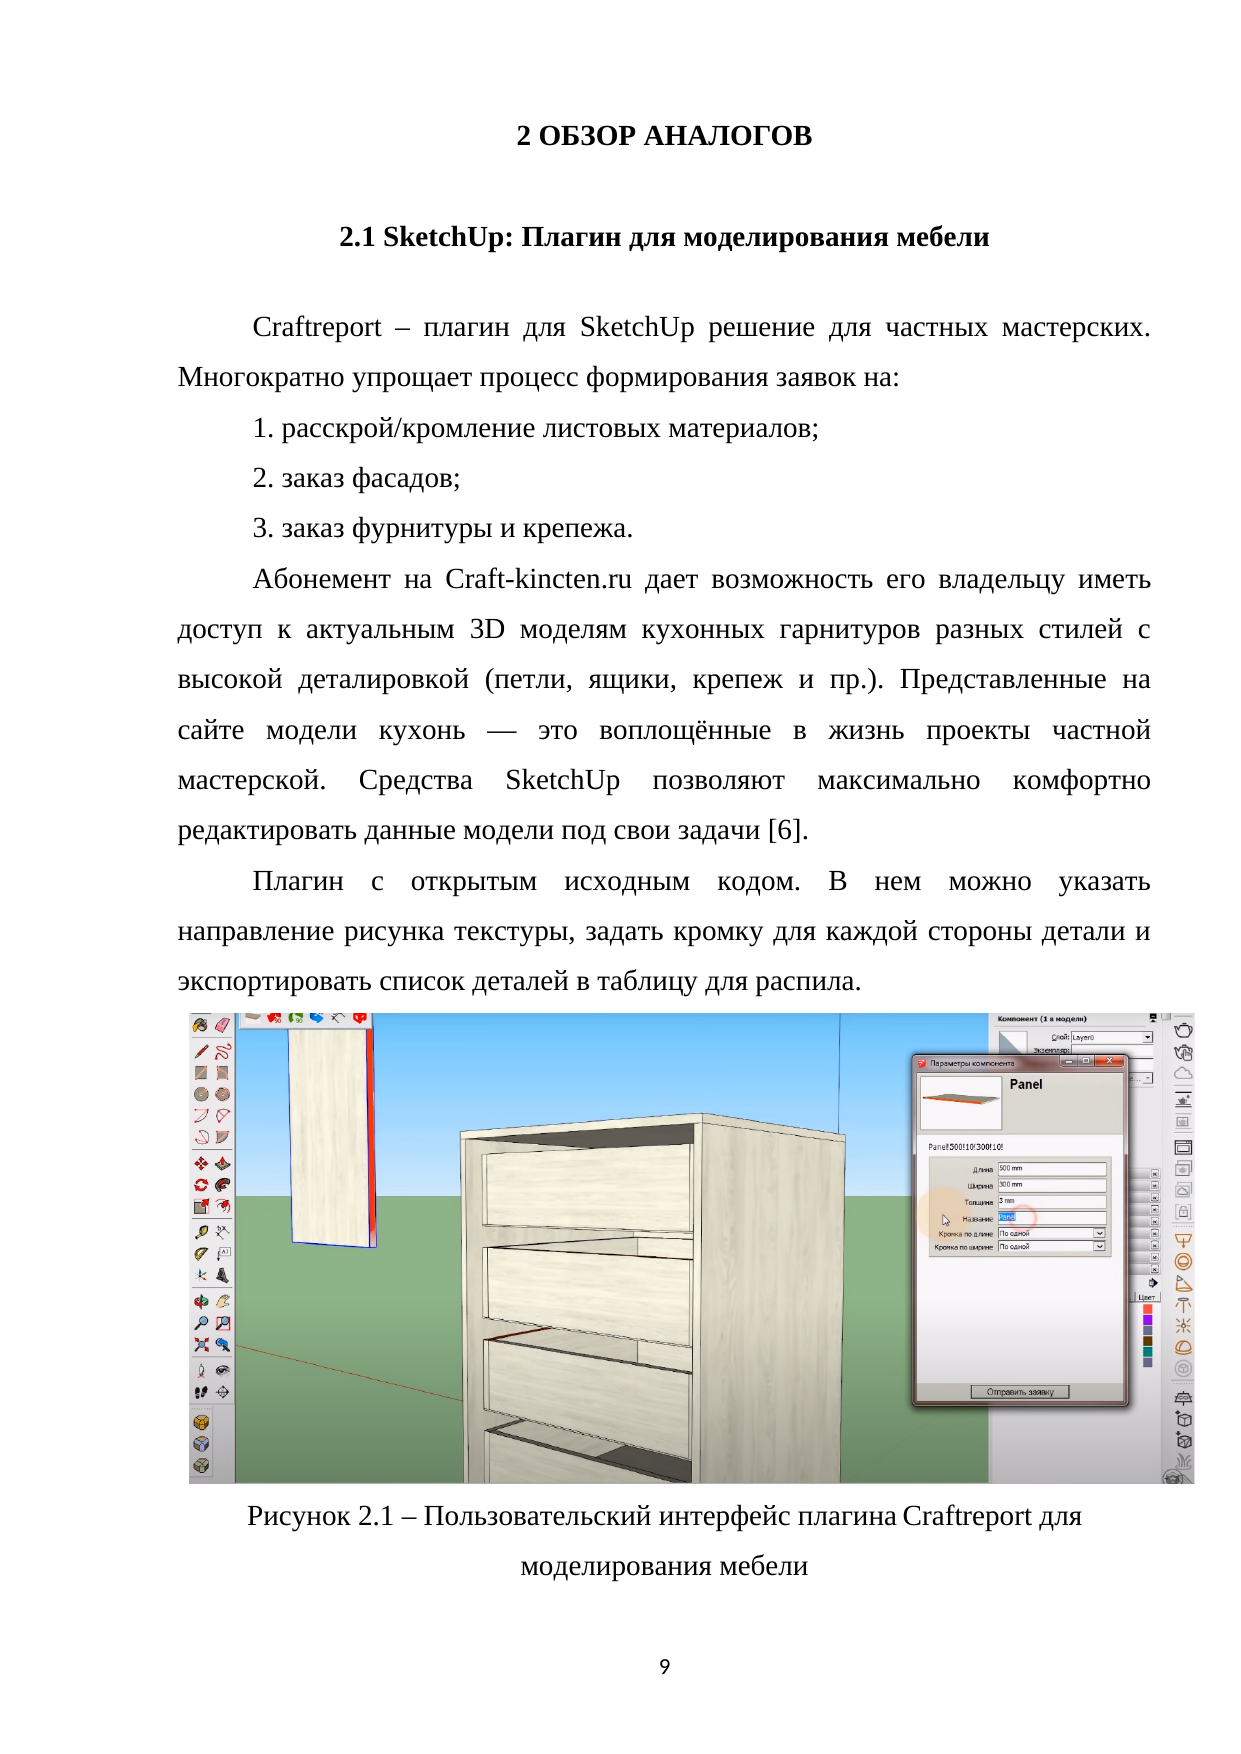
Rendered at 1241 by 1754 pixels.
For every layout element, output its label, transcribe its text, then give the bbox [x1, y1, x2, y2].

text 1. расскрой/кромление листовых материалов; [177, 410, 1152, 443]
text 3. заказ фурнитуры и крепежa. [177, 511, 1152, 544]
text 2 ОБЗОР АНАЛОГОВ [177, 118, 1152, 152]
text 2. заказ фасадов; [177, 460, 1152, 494]
text Абонемент на Craft-kincten.ru дает возможность его владельцу иметь доступ к актуальным 3D моделям кухонных гарнитуров разных стилей с высокой деталировкой (петли, ящики, крепеж и пр.). Представленные на сайте модели кухонь — это воплощённые в жизнь проекты частной мастерской. Средства SketchUp позволяют максимально комфортно редактировать данные модели под свои задачи [6]. [177, 561, 1152, 846]
subtitle 2.1 SketchUp: Плагин для моделирования мебели [177, 219, 1152, 252]
text Рисунок 2.1 – Пользовательский интерфейс плагина Craftreport для моделирования мебели [177, 1498, 1152, 1582]
picture [189, 1013, 1195, 1484]
text Craftreport – плагин для SketchUp решение для частных мастерских. Многократно упрощает процесс формирования заявок на: [177, 309, 1152, 393]
text Плагин с открытым исходным кодом. В нем можно указать направление рисунка текстуры, задать кромку для каждой стороны детали и экспортировать список деталей в таблицу для распила. [177, 863, 1152, 997]
